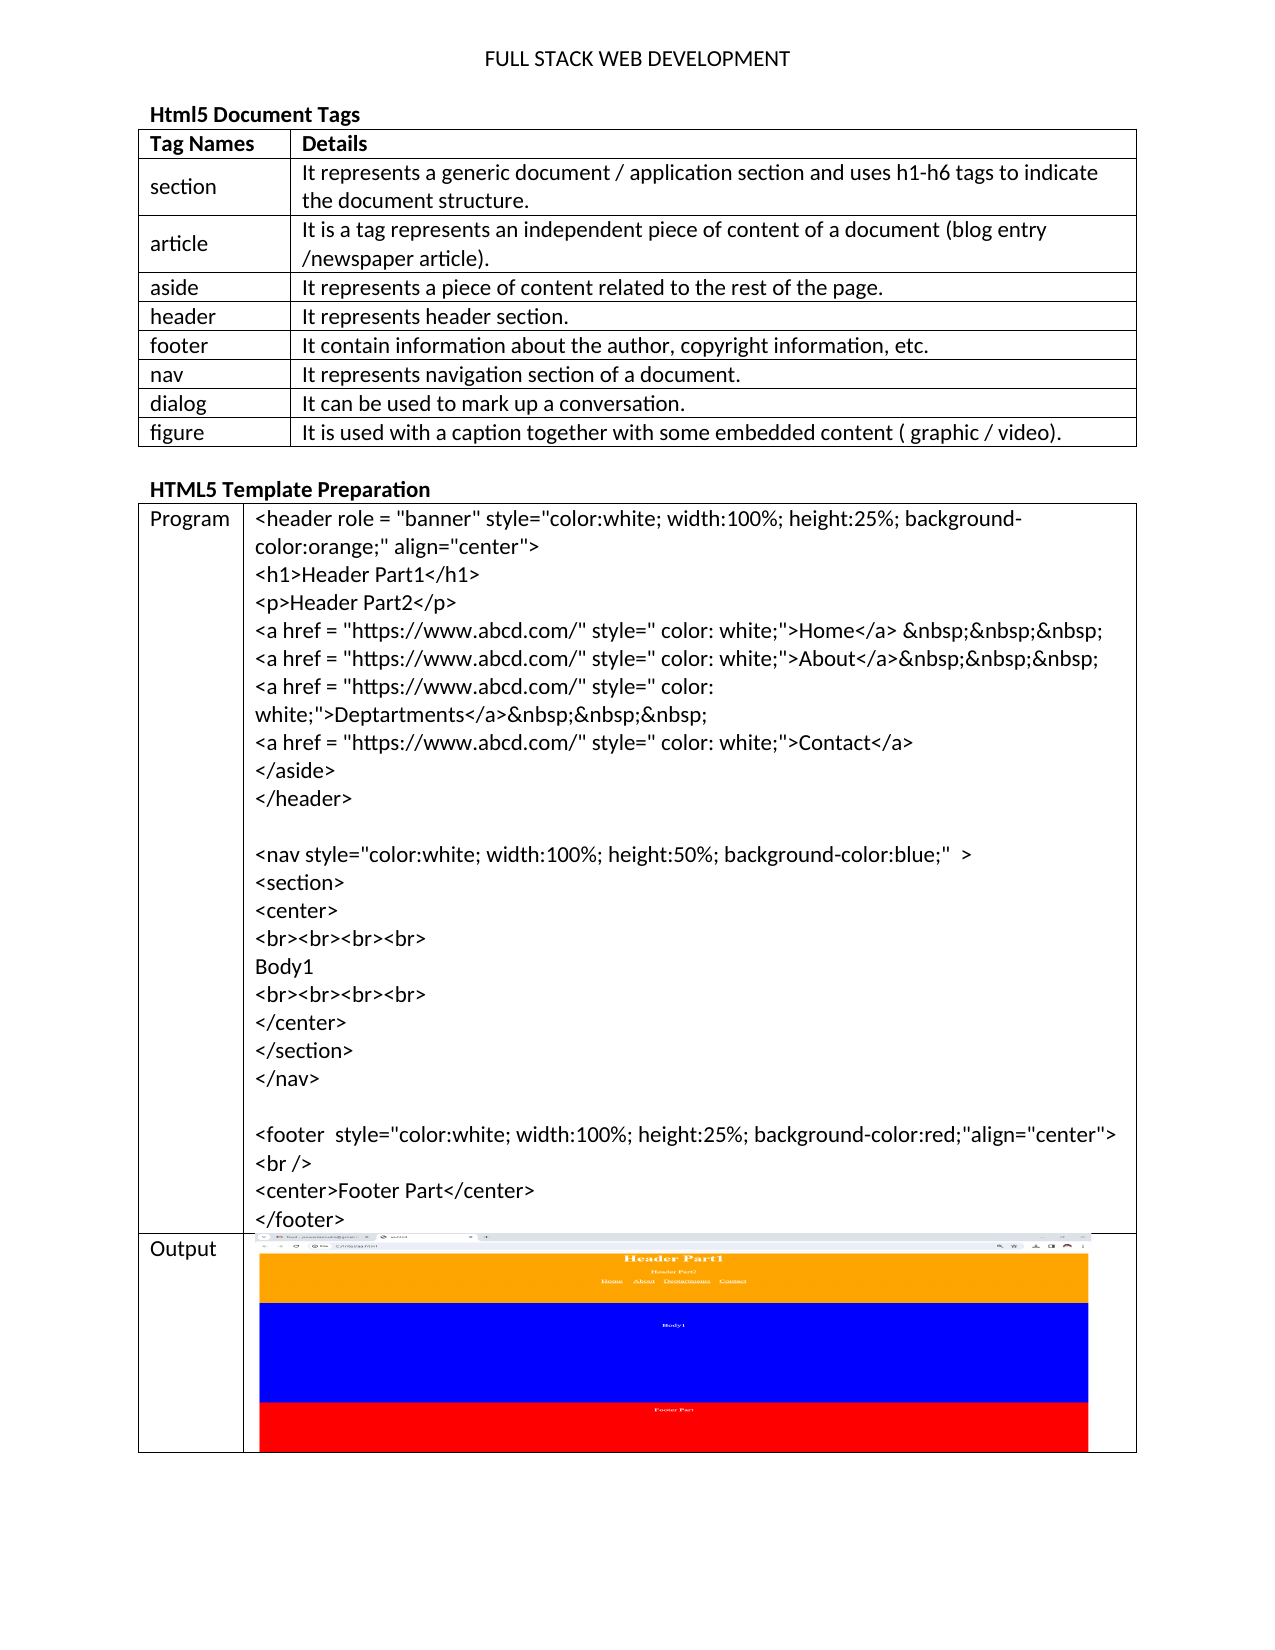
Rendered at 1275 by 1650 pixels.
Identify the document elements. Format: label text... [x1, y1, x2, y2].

text HTML5 Template Preparation [150, 475, 1125, 503]
table_header Tag Names [139, 130, 290, 157]
table_header <header role = "banner" style="color:white; width:100%; height:25%; background-color:orange;" align="center"> <h1>Header Part1</h1> <p>Header Part2</p> <a href = "https://www.abcd.com/" style=" color: white;">Home</a> &nbsp;&nbsp;&nbsp; <a href = "https://www.abcd.com/" style=" color: white;">About</a>&nbsp;&nbsp;&nbsp; <a href = "https://www.abcd.com/" style=" color: white;">Deptartments</a>&nbsp;&nbsp;&nbsp; <a href = "https://www.abcd.com/" style=" color: white;">Contact</a> </aside> </header> <nav style="color:white; width:100%; height:50%; background-color:blue;" > <section> <center> <br><br><br><br> Body1 <br><br><br><br> </center> </section> </nav> <footer style="color:white; width:100%; height:25%; background-color:red;"align="center"> <br /> <center>Footer Part</center> </footer> [244, 504, 1136, 1233]
table_cell It is a tag represents an independent piece of content of a document (blog entry /newspaper article). [291, 216, 1136, 272]
picture [255, 1233, 1092, 1452]
table_header Program [139, 504, 243, 1233]
table_cell footer [139, 331, 290, 359]
table_cell section [139, 159, 290, 214]
table_cell header [139, 302, 290, 330]
table_cell It can be used to mark up a conversation. [291, 389, 1136, 417]
table_cell It represents a generic document / application section and uses h1-h6 tags to indicate the document structure. [291, 159, 1136, 214]
table_cell It represents header section. [291, 302, 1136, 330]
table_header Details [291, 130, 1136, 157]
table_cell It is used with a caption together with some embedded content ( graphic / video). [291, 418, 1136, 446]
table_cell figure [139, 418, 290, 446]
table_cell aside [139, 273, 290, 301]
table_cell nav [139, 360, 290, 388]
table_cell [244, 1234, 255, 1452]
table_cell [1092, 1234, 1136, 1452]
table_cell article [139, 216, 290, 272]
table_cell It represents a piece of content related to the rest of the page. [291, 273, 1136, 301]
text Html5 Document Tags [150, 100, 1125, 128]
table_cell dialog [139, 389, 290, 417]
table_cell It contain information about the author, copyright information, etc. [291, 331, 1136, 359]
table_cell It represents navigation section of a document. [291, 360, 1136, 388]
table_cell Output [139, 1234, 243, 1452]
